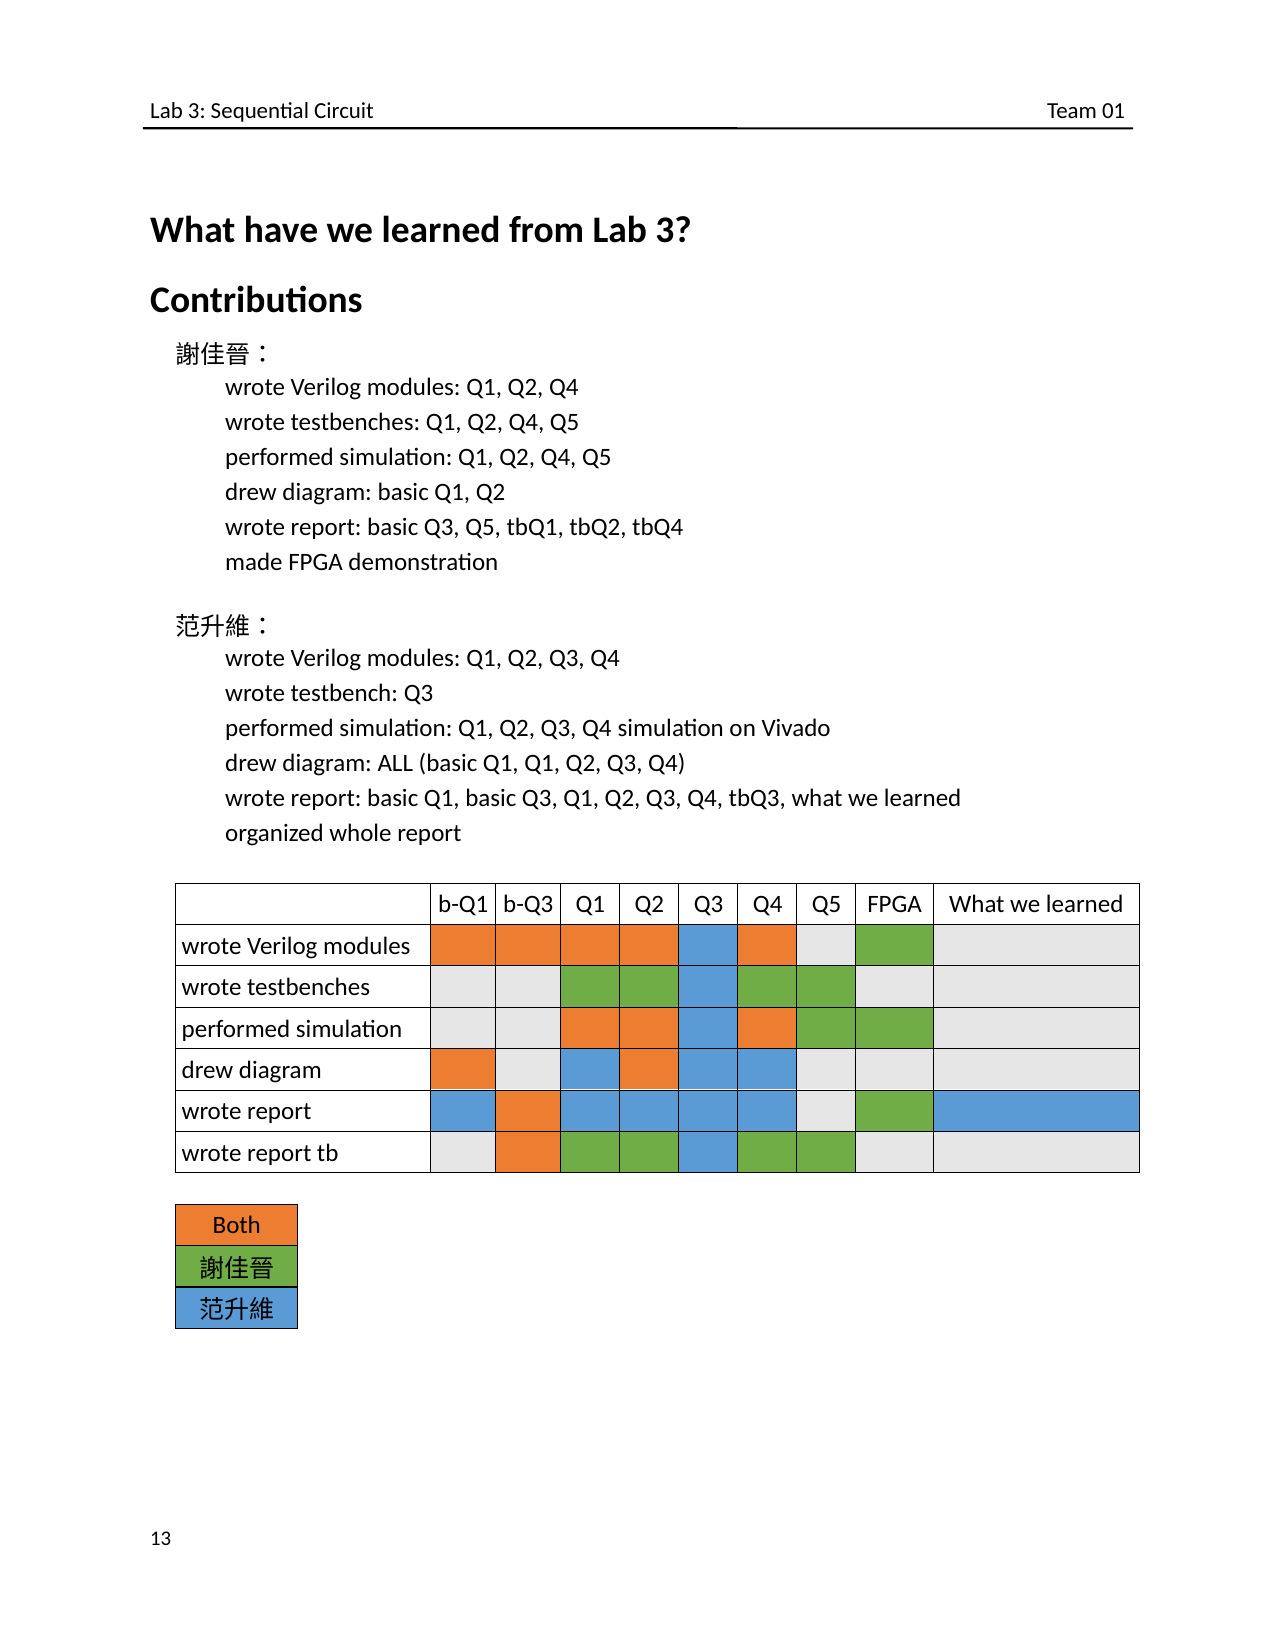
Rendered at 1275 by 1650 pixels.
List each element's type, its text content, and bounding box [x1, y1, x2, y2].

table_cell [738, 1132, 796, 1172]
text wrote report: basic Q3, Q5, tbQ1, tbQ2, tbQ4 [175, 511, 1125, 541]
table_cell [431, 1091, 495, 1131]
table_cell [797, 1091, 855, 1131]
table_header Q5 [797, 884, 855, 924]
table_cell [496, 1091, 560, 1131]
table_cell [496, 1008, 560, 1048]
table_cell [797, 1049, 855, 1089]
table_cell [738, 1091, 796, 1131]
table_cell [856, 1132, 933, 1172]
text 謝佳晉： [175, 335, 1125, 371]
table_cell 范升維 [176, 1288, 297, 1328]
text made FPGA demonstration [175, 546, 1125, 576]
table_header b-Q1 [431, 884, 495, 924]
table_cell [620, 1008, 678, 1048]
table_cell [620, 1132, 678, 1172]
table_cell wrote Verilog modules [176, 925, 430, 965]
table_header What we learned [934, 884, 1139, 924]
table_cell [934, 1091, 1139, 1131]
table_cell [620, 1091, 678, 1131]
table_cell [856, 966, 933, 1007]
table_header Q3 [679, 884, 737, 924]
table_cell [561, 925, 619, 965]
table_cell [620, 966, 678, 1007]
table_cell [679, 1132, 737, 1172]
table_cell [797, 966, 855, 1007]
table_header Both [176, 1205, 297, 1245]
table_cell [679, 966, 737, 1007]
text wrote Verilog modules: Q1, Q2, Q3, Q4 [175, 642, 1125, 673]
table_cell [679, 925, 737, 965]
table_cell [496, 1132, 560, 1172]
text wrote report: basic Q1, basic Q3, Q1, Q2, Q3, Q4, tbQ3, what we learned [175, 782, 1125, 813]
table_cell [431, 1132, 495, 1172]
table_header b-Q3 [496, 884, 560, 924]
table_cell [856, 1091, 933, 1131]
text organized whole report [175, 817, 1125, 848]
table_cell [856, 1049, 933, 1089]
table_cell [738, 925, 796, 965]
table_cell [496, 1049, 560, 1089]
table_header Q4 [738, 884, 796, 924]
table_header FPGA [856, 884, 933, 924]
table_cell [620, 925, 678, 965]
table_cell [738, 1049, 796, 1089]
table_header Q2 [620, 884, 678, 924]
table_cell [620, 1049, 678, 1089]
subtitle What have we learned from Lab 3? [150, 206, 1125, 251]
table_cell [561, 1008, 619, 1048]
table_cell [561, 1091, 619, 1131]
table_cell [856, 1008, 933, 1048]
table_header Q1 [561, 884, 619, 924]
table_cell [431, 1008, 495, 1048]
table_cell [561, 1132, 619, 1172]
table_cell [431, 1049, 495, 1089]
table_cell [934, 925, 1139, 965]
text performed simulation: Q1, Q2, Q3, Q4 simulation on Vivado [175, 712, 1125, 743]
table_cell [431, 925, 495, 965]
table_header [176, 884, 430, 924]
table_cell [797, 1008, 855, 1048]
table_cell [797, 925, 855, 965]
table_cell wrote testbenches [176, 966, 430, 1007]
table_cell [679, 1008, 737, 1048]
table_cell [431, 966, 495, 1007]
text 范升維： [175, 606, 1125, 642]
table_cell drew diagram [176, 1049, 430, 1089]
subtitle Contributions [150, 276, 1125, 322]
table_cell [934, 1049, 1139, 1089]
text wrote testbenches: Q1, Q2, Q4, Q5 [175, 406, 1125, 436]
table_cell [797, 1132, 855, 1172]
text drew diagram: ALL (basic Q1, Q1, Q2, Q3, Q4) [175, 747, 1125, 778]
text drew diagram: basic Q1, Q2 [175, 476, 1125, 506]
text wrote Verilog modules: Q1, Q2, Q4 [175, 371, 1125, 401]
text performed simulation: Q1, Q2, Q4, Q5 [175, 441, 1125, 471]
table_cell performed simulation [176, 1008, 430, 1048]
table_cell [738, 966, 796, 1007]
table_cell [496, 966, 560, 1007]
table_cell [679, 1049, 737, 1089]
table_cell [561, 966, 619, 1007]
table_cell 謝佳晉 [176, 1246, 297, 1286]
table_cell [496, 925, 560, 965]
table_cell [934, 1008, 1139, 1048]
table_cell wrote report [176, 1091, 430, 1131]
text wrote testbench: Q3 [175, 677, 1125, 708]
table_cell [856, 925, 933, 965]
table_cell [679, 1091, 737, 1131]
table_cell [738, 1008, 796, 1048]
table_cell [934, 966, 1139, 1007]
table_cell [561, 1049, 619, 1089]
table_cell [934, 1132, 1139, 1172]
table_cell wrote report tb [176, 1132, 430, 1172]
